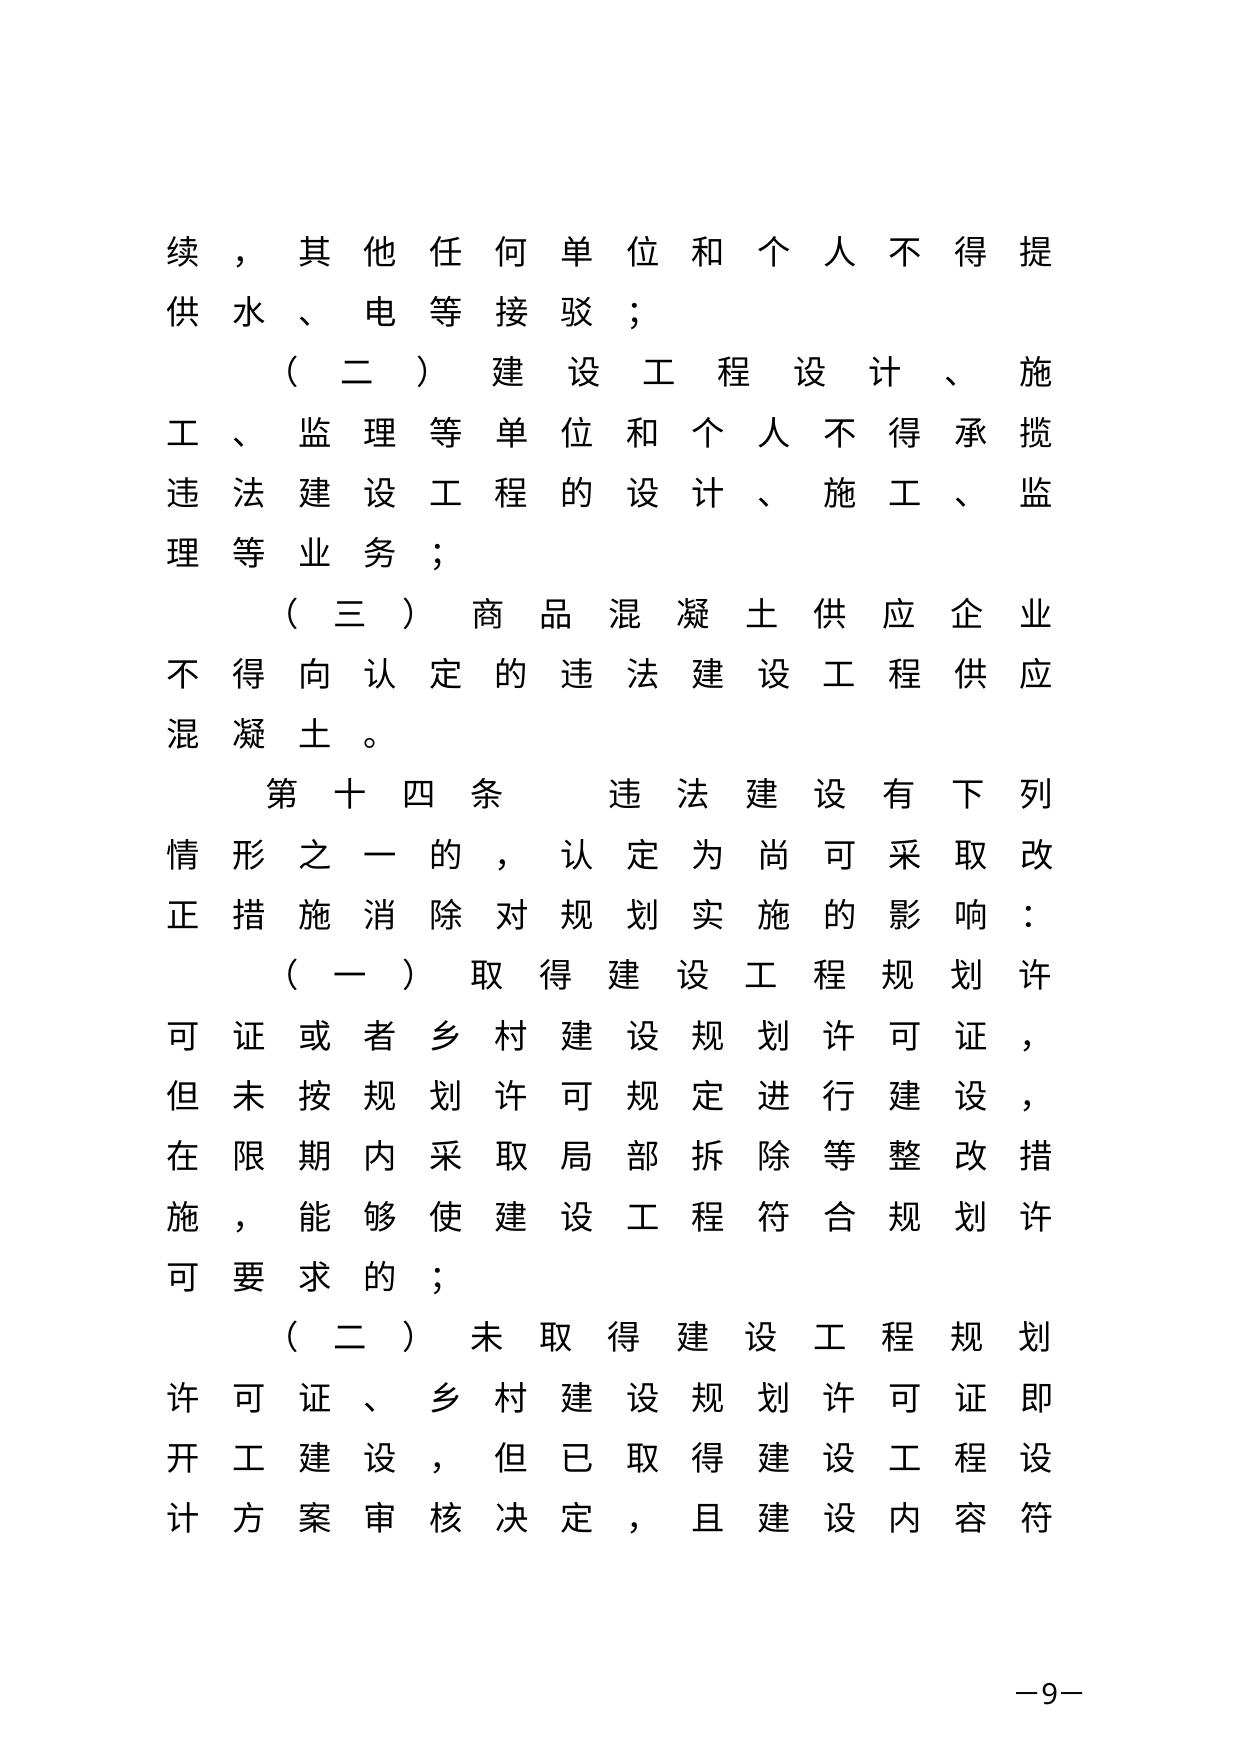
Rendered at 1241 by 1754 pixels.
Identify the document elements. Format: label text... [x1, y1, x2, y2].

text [167, 219, 1085, 340]
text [167, 1305, 1085, 1546]
text 第十四条 违法建设有下列情形之一的，认定为尚可采取改正措施消除对规划实施的影响： [167, 762, 1085, 943]
text （二）建设工程设计、施工、监理等单位和个人不得承揽违法建设工程的设计、施工、监理等业务； [167, 340, 1085, 581]
text （三）商品混凝土供应企业不得向认定的违法建设工程供应混凝土。 [167, 581, 1085, 762]
text （一）取得建设工程规划许可证或者乡村建设规划许可证，但未按规划许可规定进行建设，在限期内采取局部拆除等整改措施，能够使建设工程符合规划许可要求的； [167, 943, 1085, 1305]
